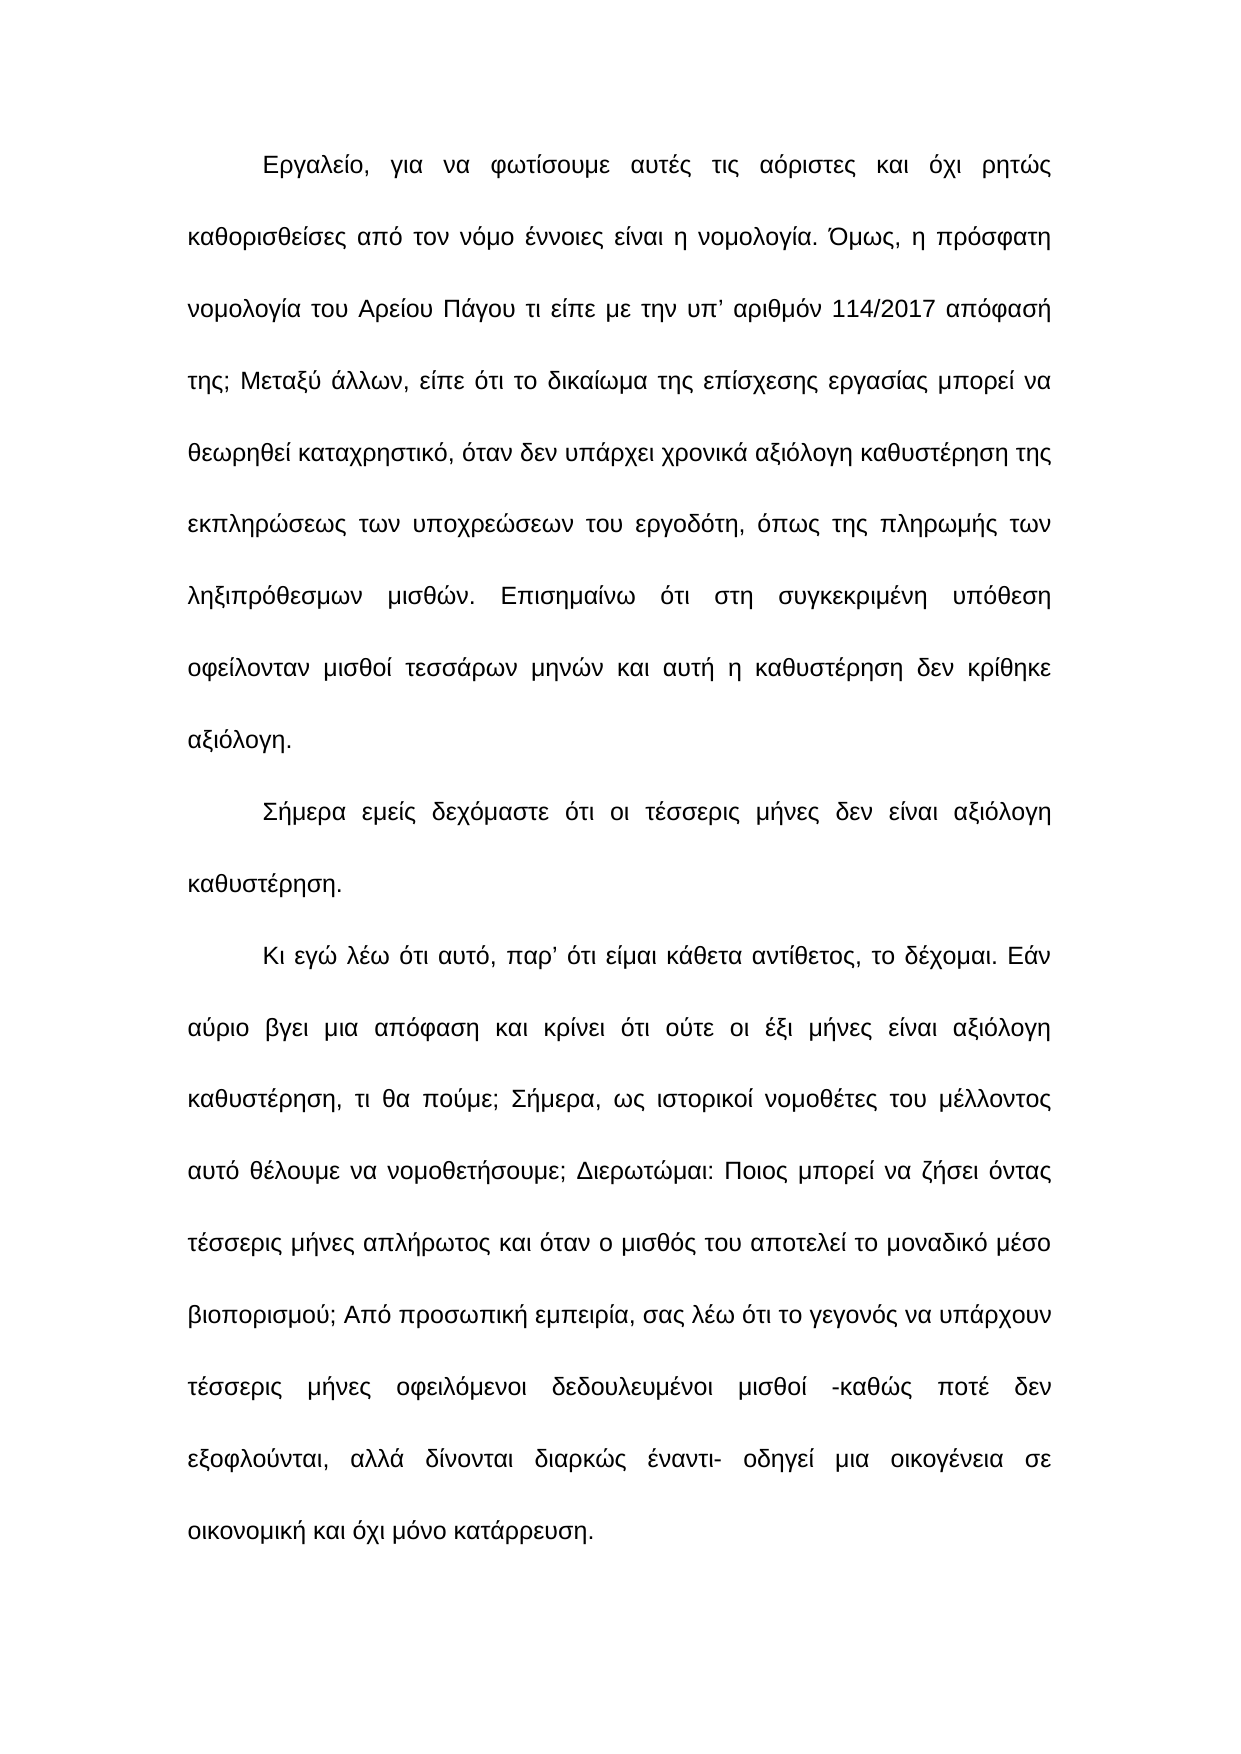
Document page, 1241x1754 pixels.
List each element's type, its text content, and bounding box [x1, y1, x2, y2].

text Σήμερα εμείς δεχόμαστε ότι οι τέσσερις μήνες δεν είναι αξιόλογη καθυστέρηση. [187, 797, 1053, 897]
text Εργαλείο, για να φωτίσουμε αυτές τις αόριστες και όχι ρητώς καθορισθείσες από τον νόμο έννοιες είναι η νομολογία. Όμως, η πρόσφατη νομολογία του Αρείου Πάγου τι είπε με την υπ’ αριθμόν 114/2017 απόφασή της; Μεταξύ άλλων, είπε ότι το δικαίωμα της επίσχεσης εργασίας μπορεί να θεωρηθεί καταχρηστικό, όταν δεν υπάρχει χρονικά αξιόλογη καθυστέρηση της εκπληρώσεως των υποχρεώσεων του εργοδότη, όπως της πληρωμής των ληξιπρόθεσμων μισθών. Επισημαίνω ότι στη συγκεκριμένη υπόθεση οφείλονταν μισθοί τεσσάρων μηνών και αυτή η καθυστέρηση δεν κρίθηκε αξιόλογη. [187, 150, 1053, 754]
text Κι εγώ λέω ότι αυτό, παρ’ ότι είμαι κάθετα αντίθετος, το δέχομαι. Εάν αύριο βγει μια απόφαση και κρίνει ότι ούτε οι έξι μήνες είναι αξιόλογη καθυστέρηση, τι θα πούμε; Σήμερα, ως ιστορικοί νομοθέτες του μέλλοντος αυτό θέλουμε να νομοθετήσουμε; Διερωτώμαι: Ποιος μπορεί να ζήσει όντας τέσσερις μήνες απλήρωτος και όταν ο μισθός του αποτελεί το μοναδικό μέσο βιοπορισμού; Από προσωπική εμπειρία, σας λέω ότι το γεγονός να υπάρχουν τέσσερις μήνες οφειλόμενοι δεδουλευμένοι μισθοί -καθώς ποτέ δεν εξοφλούνται, αλλά δίνονται διαρκώς έναντι- οδηγεί μια οικογένεια σε οικονομική και όχι μόνο κατάρρευση. [187, 941, 1053, 1544]
